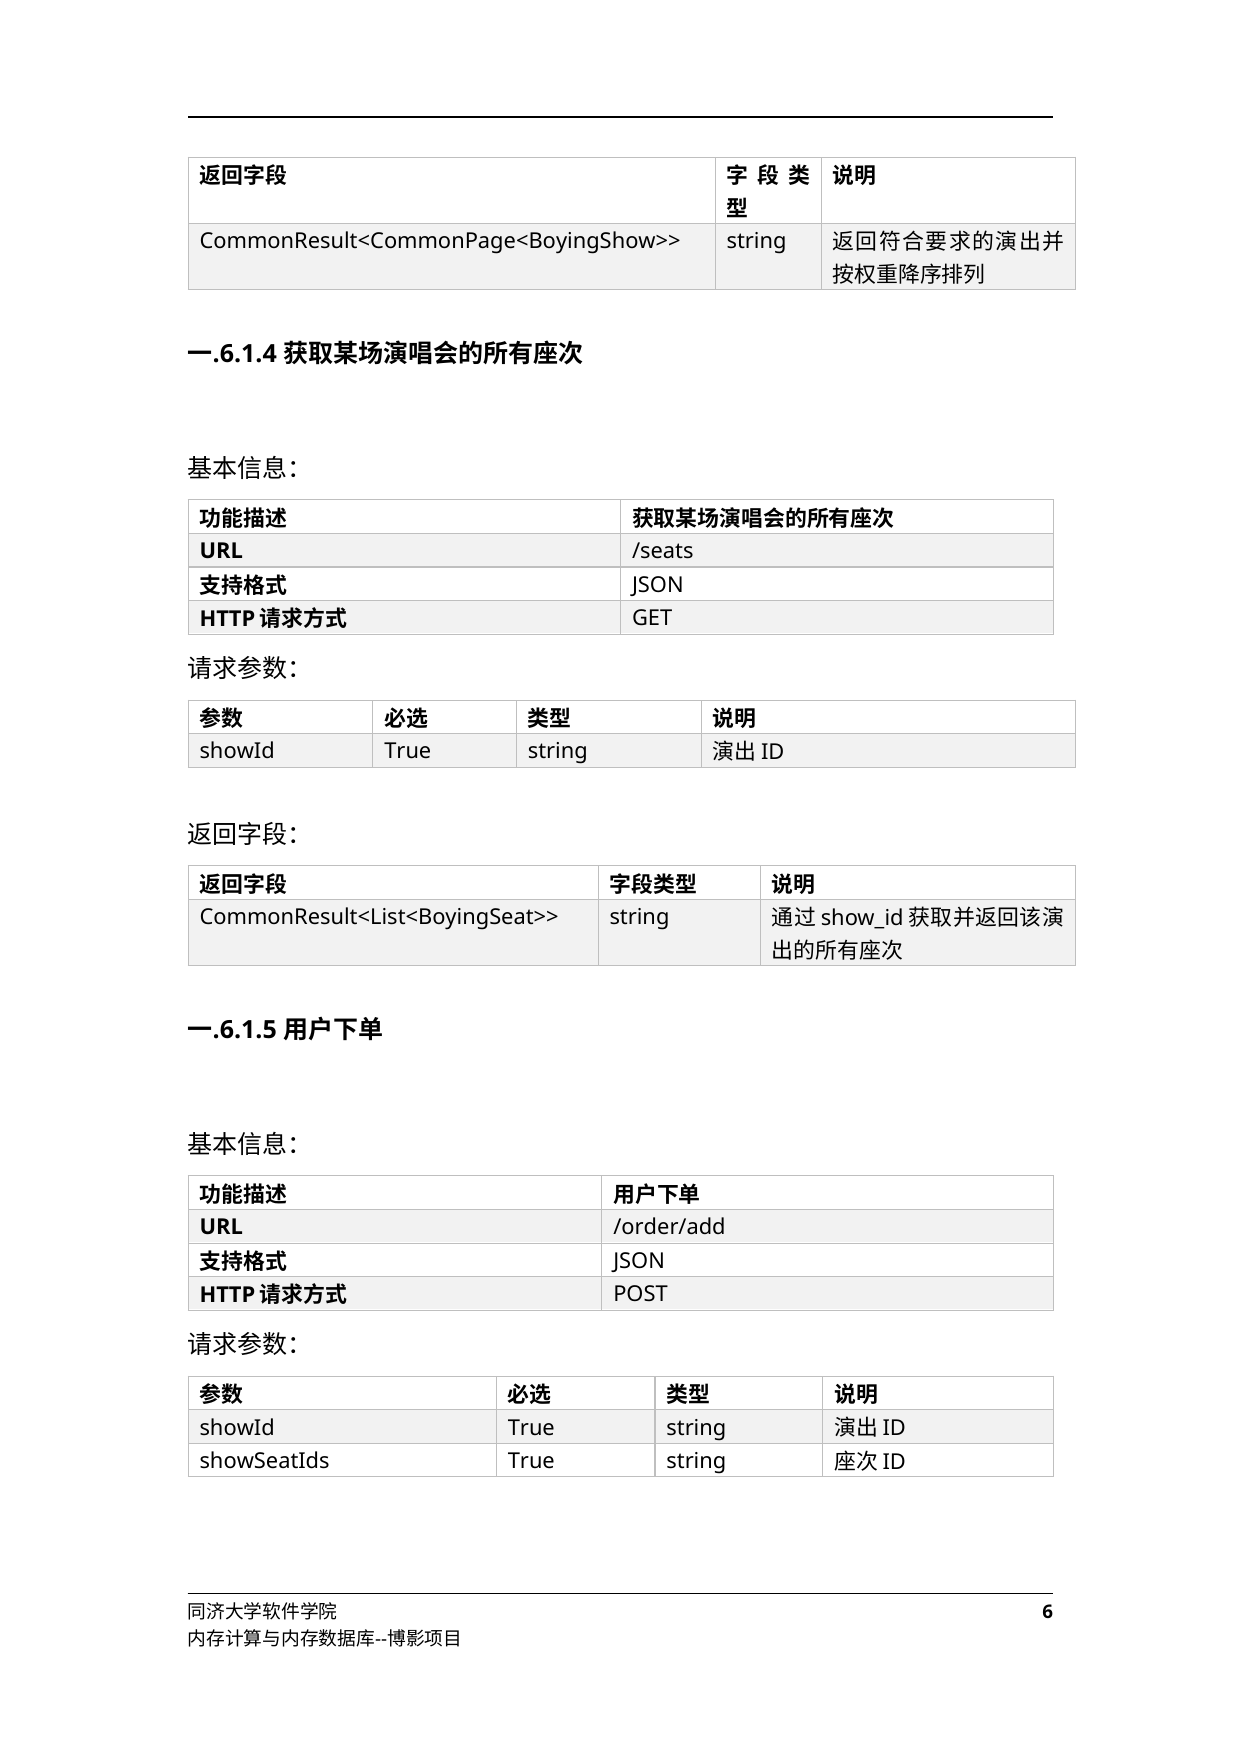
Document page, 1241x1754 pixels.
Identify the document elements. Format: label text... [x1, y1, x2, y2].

table_cell showId [189, 1410, 496, 1443]
table_header 参数 [189, 1377, 496, 1409]
text 请求参数： [187, 1311, 1053, 1376]
table_header 说明 [702, 701, 1075, 733]
table_cell /order/add [602, 1210, 1053, 1242]
table_header 说明 [822, 158, 1075, 223]
table_cell JSON [621, 568, 1053, 600]
table_cell HTTP请求方式 [189, 1277, 601, 1309]
table_cell string [656, 1444, 822, 1476]
text 基本信息： [187, 1110, 1053, 1175]
table_header 说明 [823, 1377, 1053, 1409]
table_header 类型 [656, 1377, 822, 1409]
table_cell string [517, 734, 701, 767]
table_cell 座次ID [823, 1444, 1053, 1476]
table_cell showId [189, 734, 372, 767]
table_cell string [716, 224, 821, 289]
table_header 返回字段 [189, 158, 715, 223]
table_header 字段类型 [599, 866, 760, 899]
table_header 功能描述 [189, 1176, 601, 1209]
table_header 说明 [761, 866, 1075, 899]
table_header 获取某场演唱会的所有座次 [621, 500, 1053, 533]
table_cell string [656, 1410, 822, 1443]
table_cell 通过show_id获取并返回该演出的所有座次 [761, 900, 1075, 965]
table_cell CommonResult<List<BoyingSeat>> [189, 900, 598, 965]
table_cell URL [189, 1210, 601, 1242]
table_cell POST [602, 1277, 1053, 1309]
text 返回字段： [187, 800, 1053, 865]
table_cell 返回符合要求的演出并按权重降序排列 [822, 224, 1075, 289]
table_cell showSeatIds [189, 1444, 496, 1476]
table_cell CommonResult<CommonPage<BoyingShow>> [189, 224, 715, 289]
table_cell 演出ID [702, 734, 1075, 767]
table_cell string [599, 900, 760, 965]
subtitle 获取某场演唱会的所有座次 [187, 319, 1053, 384]
table_cell JSON [602, 1244, 1053, 1276]
table_header 功能描述 [189, 500, 620, 533]
text 基本信息： [187, 434, 1053, 499]
table_cell True [497, 1444, 654, 1476]
table_cell True [373, 734, 516, 767]
table_cell /seats [621, 534, 1053, 566]
table_cell 支持格式 [189, 568, 620, 600]
table_header 参数 [189, 701, 372, 733]
table_cell GET [621, 601, 1053, 633]
table_header 必选 [497, 1377, 654, 1409]
table_header 类型 [517, 701, 701, 733]
table_header 返回字段 [189, 866, 598, 899]
table_cell True [497, 1410, 654, 1443]
table_cell 支持格式 [189, 1244, 601, 1276]
table_header 用户下单 [602, 1176, 1053, 1209]
table_cell URL [189, 534, 620, 566]
text 请求参数： [187, 635, 1053, 699]
subtitle 用户下单 [187, 995, 1053, 1060]
table_cell HTTP请求方式 [189, 601, 620, 633]
table_header 字段类型 [716, 158, 821, 223]
table_cell 演出ID [823, 1410, 1053, 1443]
table_header 必选 [373, 701, 516, 733]
